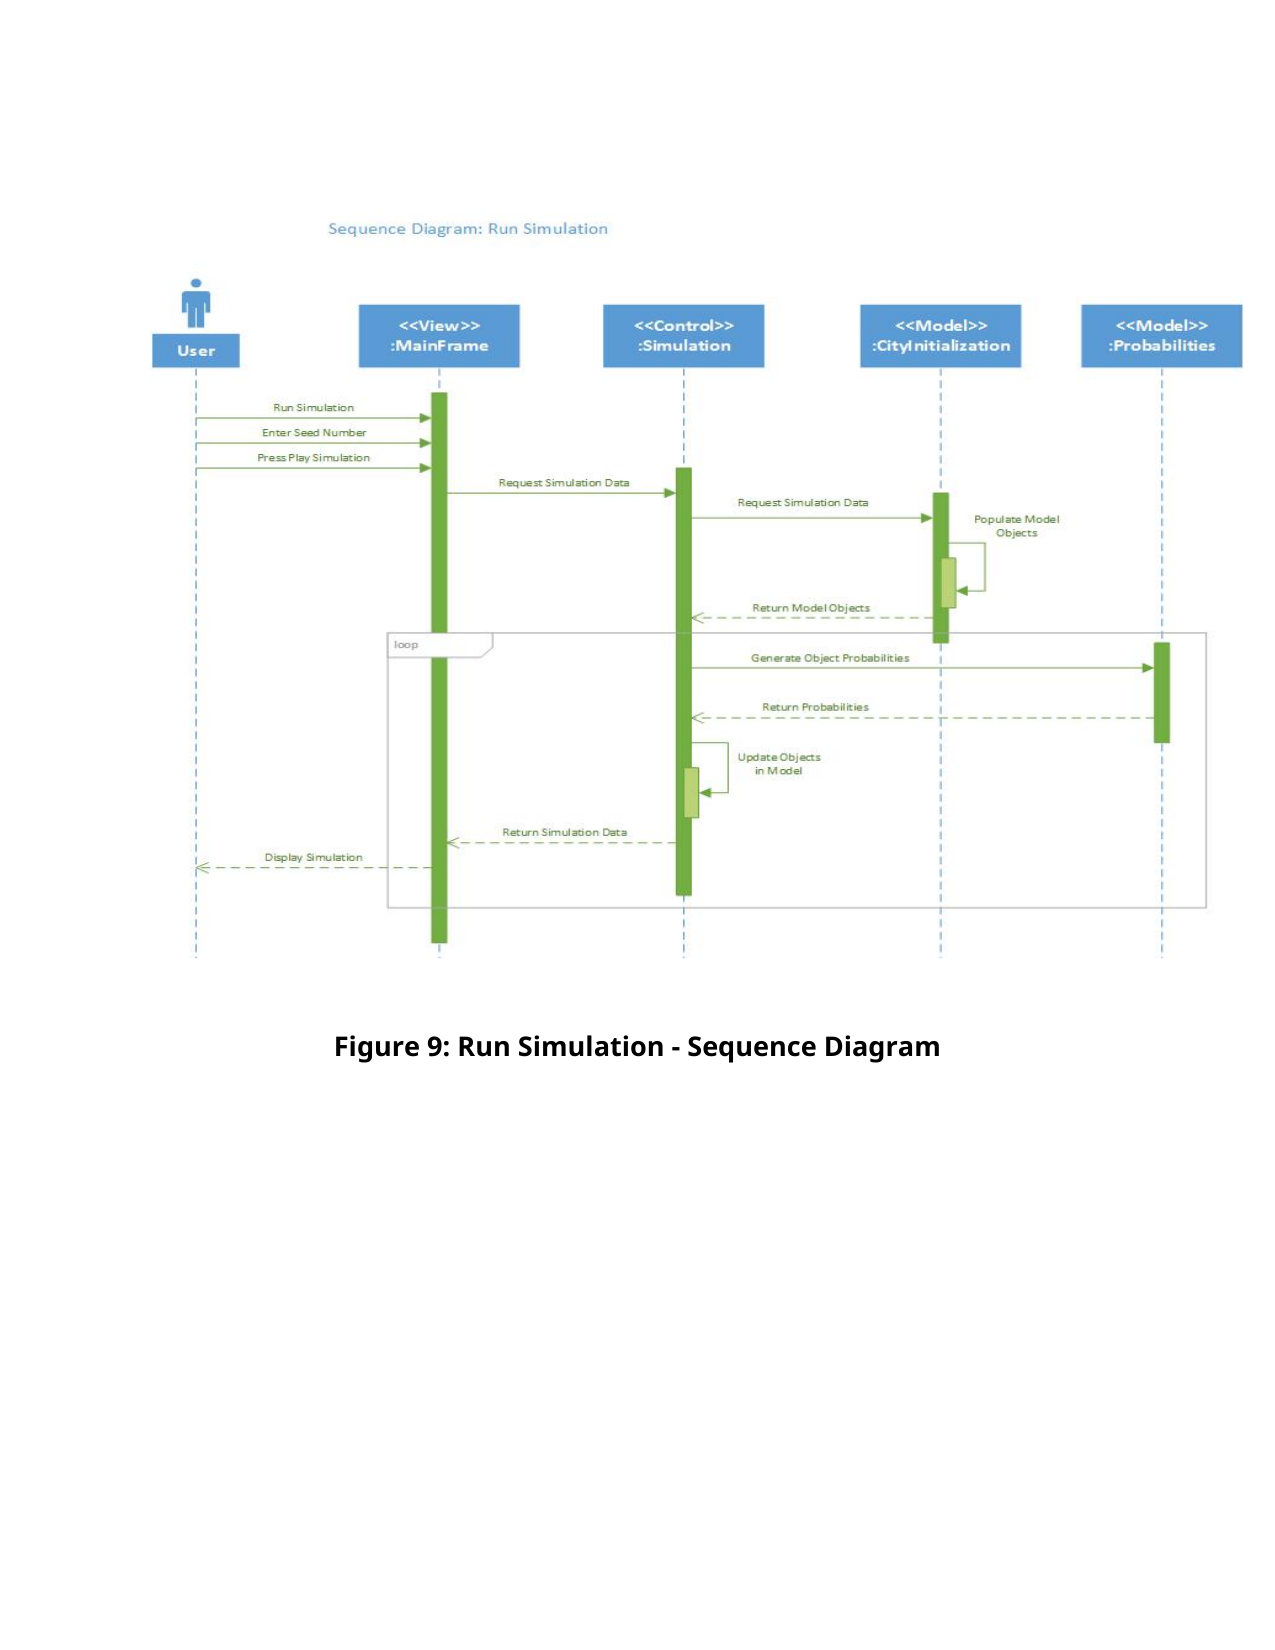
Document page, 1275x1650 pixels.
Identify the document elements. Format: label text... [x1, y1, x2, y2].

text Figure 9: Run Simulation - Sequence Diagram [150, 1028, 1125, 1064]
picture [150, 213, 1245, 959]
